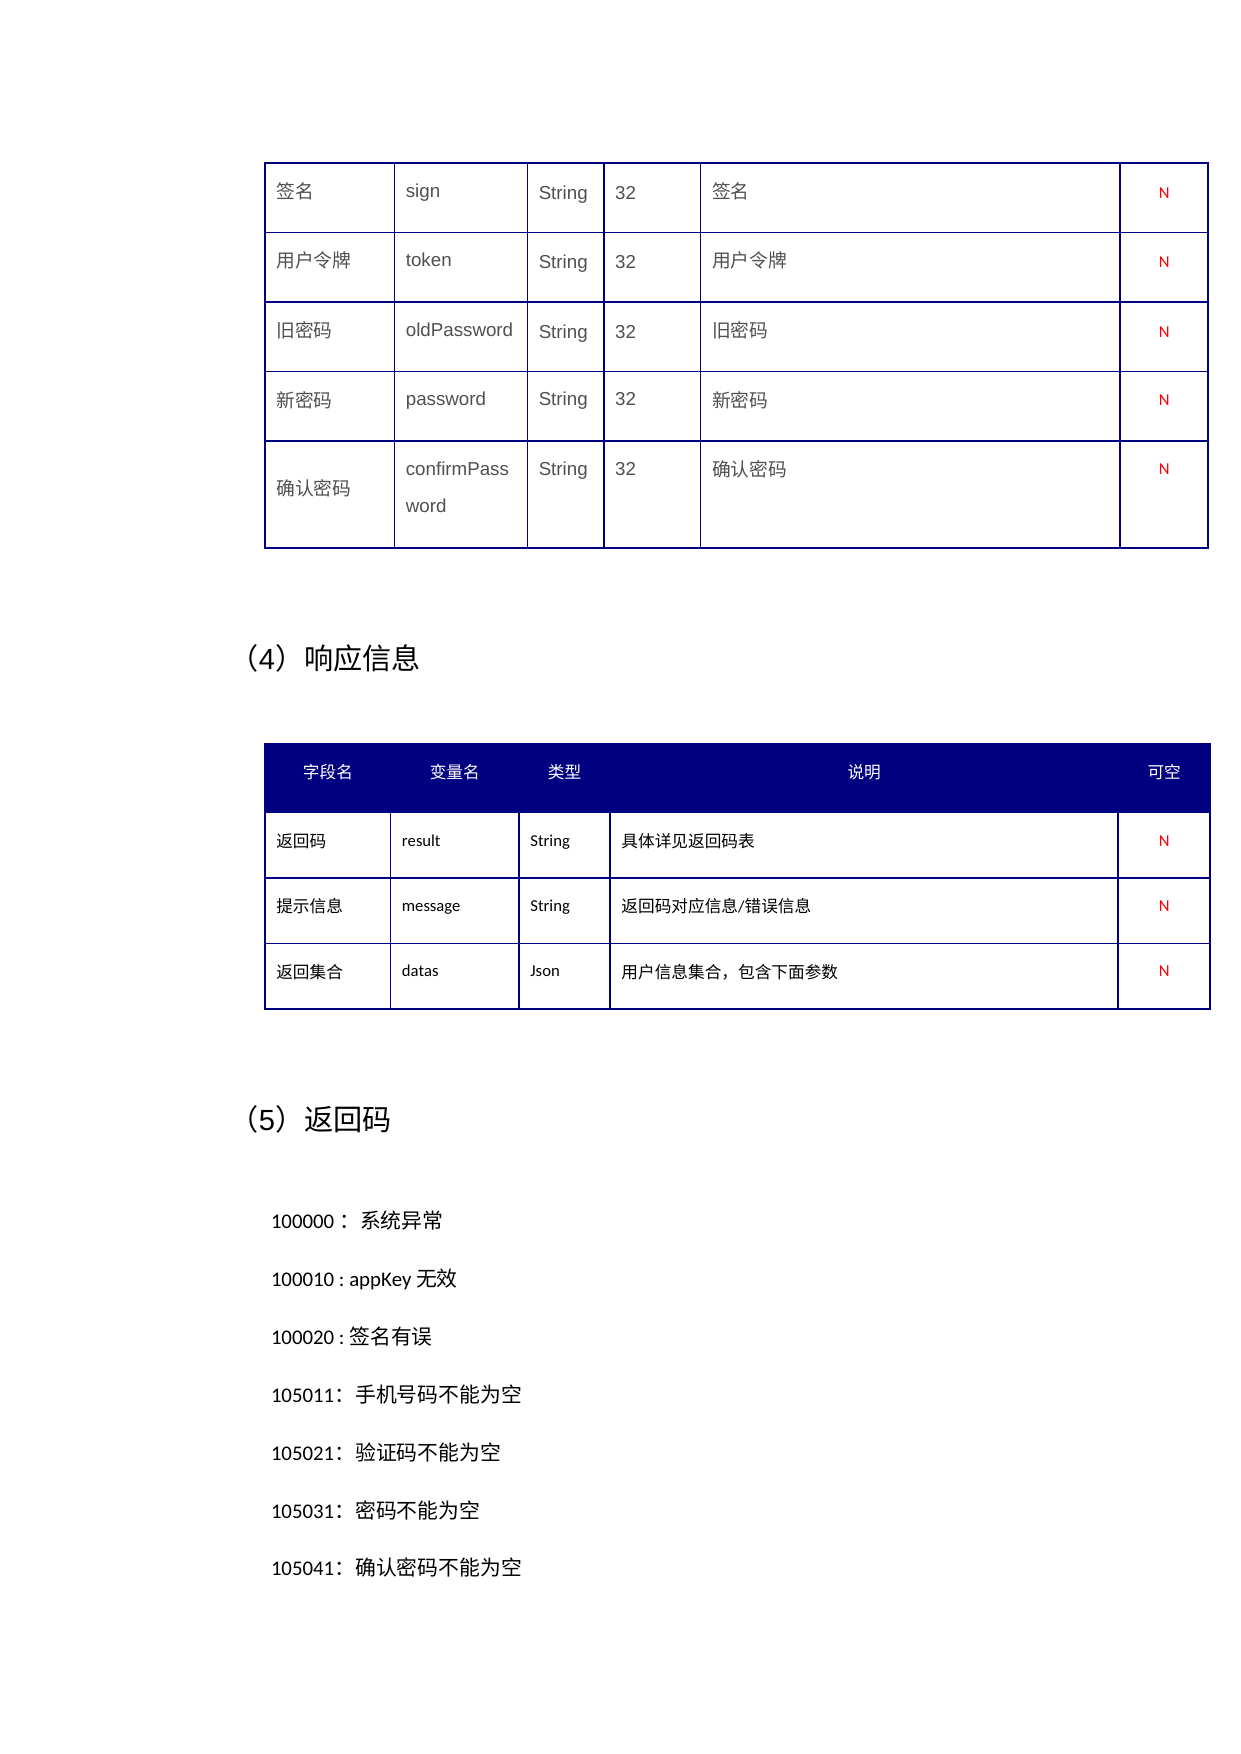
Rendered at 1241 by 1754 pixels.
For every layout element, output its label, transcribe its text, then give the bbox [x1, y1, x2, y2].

table_cell N [1121, 164, 1207, 232]
table_cell N [1119, 813, 1209, 877]
table_cell N [1121, 303, 1207, 371]
table_cell 返回码 [266, 813, 390, 877]
table_cell 新密码 [701, 372, 1119, 440]
text 105011：手机号码不能为空 [271, 1377, 1053, 1409]
table_cell 返回码对应信息/错误信息 [611, 879, 1117, 942]
table_cell 用户令牌 [266, 233, 394, 301]
table_cell oldPassword [395, 303, 527, 371]
table_cell message [391, 879, 518, 942]
table_cell 签名 [701, 164, 1119, 232]
table_cell String [528, 442, 603, 547]
table_cell N [1119, 879, 1209, 942]
table_cell 32 [605, 233, 700, 301]
subtitle 返回码 [187, 1085, 1053, 1150]
subtitle 响应信息 [187, 624, 1053, 689]
table_cell confirmPassword [395, 442, 527, 547]
table_cell datas [391, 944, 518, 1008]
table_cell 旧密码 [701, 303, 1119, 371]
table_cell 旧密码 [266, 303, 394, 371]
text 100010 : appKey无效 [271, 1261, 1053, 1294]
table_cell 用户令牌 [701, 233, 1119, 301]
text 100000 ：系统异常 [271, 1204, 1053, 1236]
text 105021：验证码不能为空 [271, 1435, 1053, 1467]
table_cell result [391, 813, 518, 877]
text 100020 : 签名有误 [271, 1319, 1053, 1352]
table_cell N [1119, 944, 1209, 1008]
table_cell 32 [605, 164, 700, 232]
table_cell String [520, 813, 609, 877]
table_cell String [528, 164, 603, 232]
table_cell 签名 [266, 164, 394, 232]
table_cell String [528, 233, 603, 301]
table_cell N [1121, 372, 1207, 440]
table_cell sign [395, 164, 527, 232]
table_cell N [1121, 442, 1207, 547]
table_cell String [520, 879, 609, 942]
table_cell 确认密码 [266, 442, 394, 547]
table_header 字段名 [266, 745, 390, 812]
table_cell 新密码 [266, 372, 394, 440]
table_cell 32 [605, 372, 700, 440]
table_cell 具体详见返回码表 [611, 813, 1117, 877]
table_header 类型 [520, 745, 609, 812]
table_cell 提示信息 [266, 879, 390, 942]
table_cell 用户信息集合，包含下面参数 [611, 944, 1117, 1008]
table_header 可空 [1119, 745, 1209, 812]
text 105031：密码不能为空 [271, 1493, 1053, 1525]
table_cell N [1121, 233, 1207, 301]
table_cell String [528, 303, 603, 371]
text 105041：确认密码不能为空 [271, 1551, 1053, 1583]
table_cell 返回集合 [266, 944, 390, 1008]
table_cell 确认密码 [701, 442, 1119, 547]
table_cell password [395, 372, 527, 440]
table_header 说明 [611, 745, 1117, 812]
table_cell Json [520, 944, 609, 1008]
table_cell String [528, 372, 603, 440]
table_header 变量名 [391, 745, 518, 812]
table_cell 32 [605, 442, 700, 547]
table_cell token [395, 233, 527, 301]
table_cell 32 [605, 303, 700, 371]
